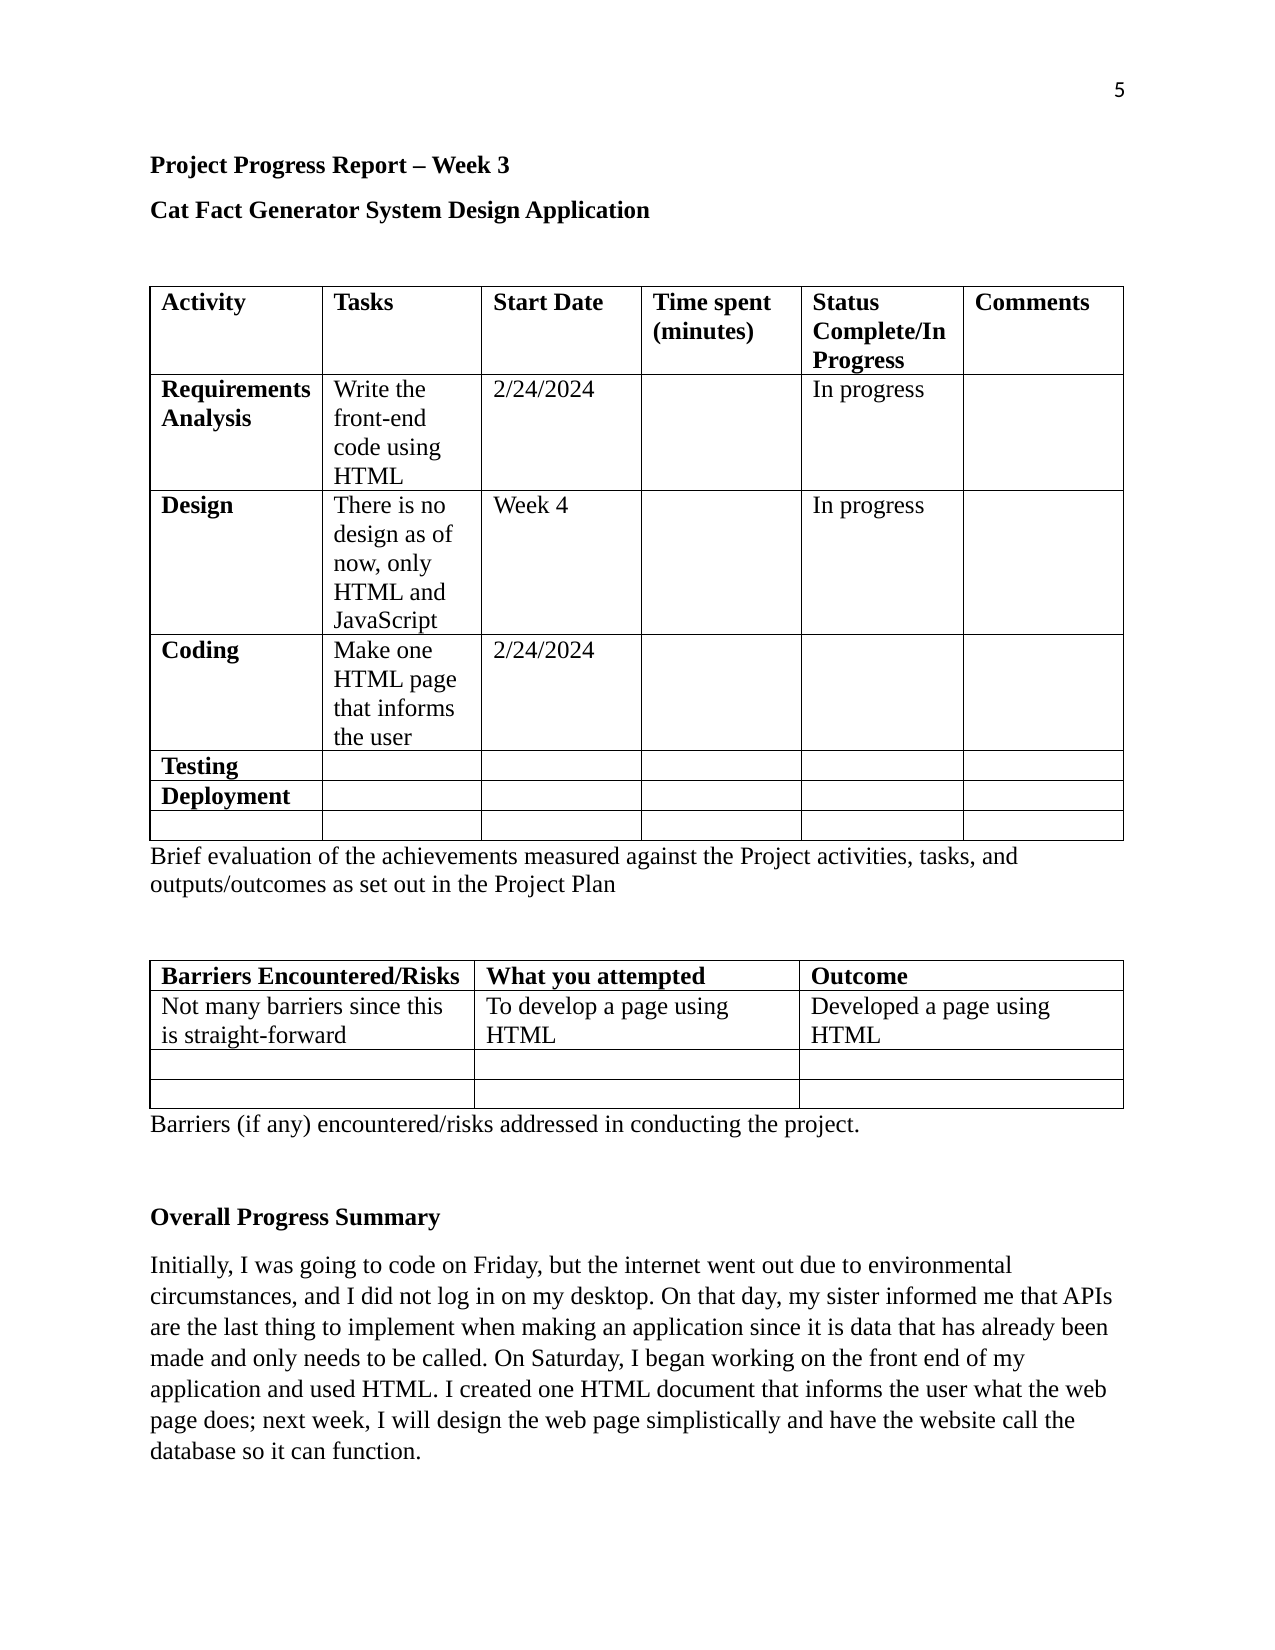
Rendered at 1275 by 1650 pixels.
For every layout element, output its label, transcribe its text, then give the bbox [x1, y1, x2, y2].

table_cell In progress [802, 375, 963, 489]
text Project Progress Report – Week 3 [150, 150, 1125, 179]
table_cell [964, 751, 1123, 780]
table_cell To develop a page using HTML [475, 991, 799, 1049]
table_cell [642, 491, 801, 634]
table_cell Testing [151, 751, 322, 780]
table_header Outcome [800, 961, 1123, 990]
text Barriers (if any) encountered/risks addressed in conducting the project. [150, 1109, 1125, 1138]
table_header What you attempted [475, 961, 799, 990]
table_cell 2/24/2024 [482, 375, 641, 489]
text Initially, I was going to code on Friday, but the internet went out due to environmental circumstances, and I did not log in on my desktop. On that day, my sister informed me that APIs are the last thing to implement when making an application since it is data that has already been made and only needs to be called. On Saturday, I began working on the front end of my application and used HTML. I created one HTML document that informs the user what the web page does; next week, I will design the web page simplistically and have the website call the database so it can function. [150, 1250, 1125, 1465]
table_cell [964, 811, 1123, 840]
table_cell [642, 781, 801, 810]
table_cell [802, 751, 963, 780]
table_cell [802, 781, 963, 810]
table_cell [151, 1080, 474, 1108]
table_cell Deployment [151, 781, 322, 810]
table_cell [802, 635, 963, 750]
table_cell [800, 1050, 1123, 1078]
table_cell [323, 811, 481, 840]
table_cell Design [151, 491, 322, 634]
table_cell Developed a page using HTML [800, 991, 1123, 1049]
table_cell [642, 375, 801, 489]
table_header Comments [964, 287, 1123, 373]
table_cell [964, 781, 1123, 810]
table_header Activity [151, 287, 322, 373]
table_cell Requirements Analysis [151, 375, 322, 489]
table_cell [964, 375, 1123, 489]
table_cell [802, 811, 963, 840]
table_cell [642, 635, 801, 750]
table_cell Coding [151, 635, 322, 750]
table_cell [642, 811, 801, 840]
table_header Time spent (minutes) [642, 287, 801, 373]
table_cell [323, 751, 481, 780]
table_cell [475, 1050, 799, 1078]
table_cell [482, 751, 641, 780]
table_cell Write the front-end code using HTML [323, 375, 481, 489]
table_header Barriers Encountered/Risks [151, 961, 474, 990]
table_cell Week 4 [482, 491, 641, 634]
table_cell Make one HTML page that informs the user [323, 635, 481, 750]
table_cell [151, 811, 322, 840]
table_cell [964, 635, 1123, 750]
table_cell Not many barriers since this is straight-forward [151, 991, 474, 1049]
table_cell [151, 1050, 474, 1078]
table_header Start Date [482, 287, 641, 373]
text Overall Progress Summary [150, 1202, 1125, 1231]
table_cell [482, 811, 641, 840]
text Cat Fact Generator System Design Application [150, 195, 1125, 224]
table_header Status Complete/In Progress [802, 287, 963, 373]
table_cell [642, 751, 801, 780]
table_cell [964, 491, 1123, 634]
table_cell 2/24/2024 [482, 635, 641, 750]
table_header Tasks [323, 287, 481, 373]
table_cell [323, 781, 481, 810]
text Brief evaluation of the achievements measured against the Project activities, tasks, and outputs/outcomes as set out in the Project Plan [150, 841, 1125, 898]
table_cell [482, 781, 641, 810]
table_cell [475, 1080, 799, 1108]
table_cell In progress [802, 491, 963, 634]
table_cell [800, 1080, 1123, 1108]
table_cell There is no design as of now, only HTML and JavaScript [323, 491, 481, 634]
